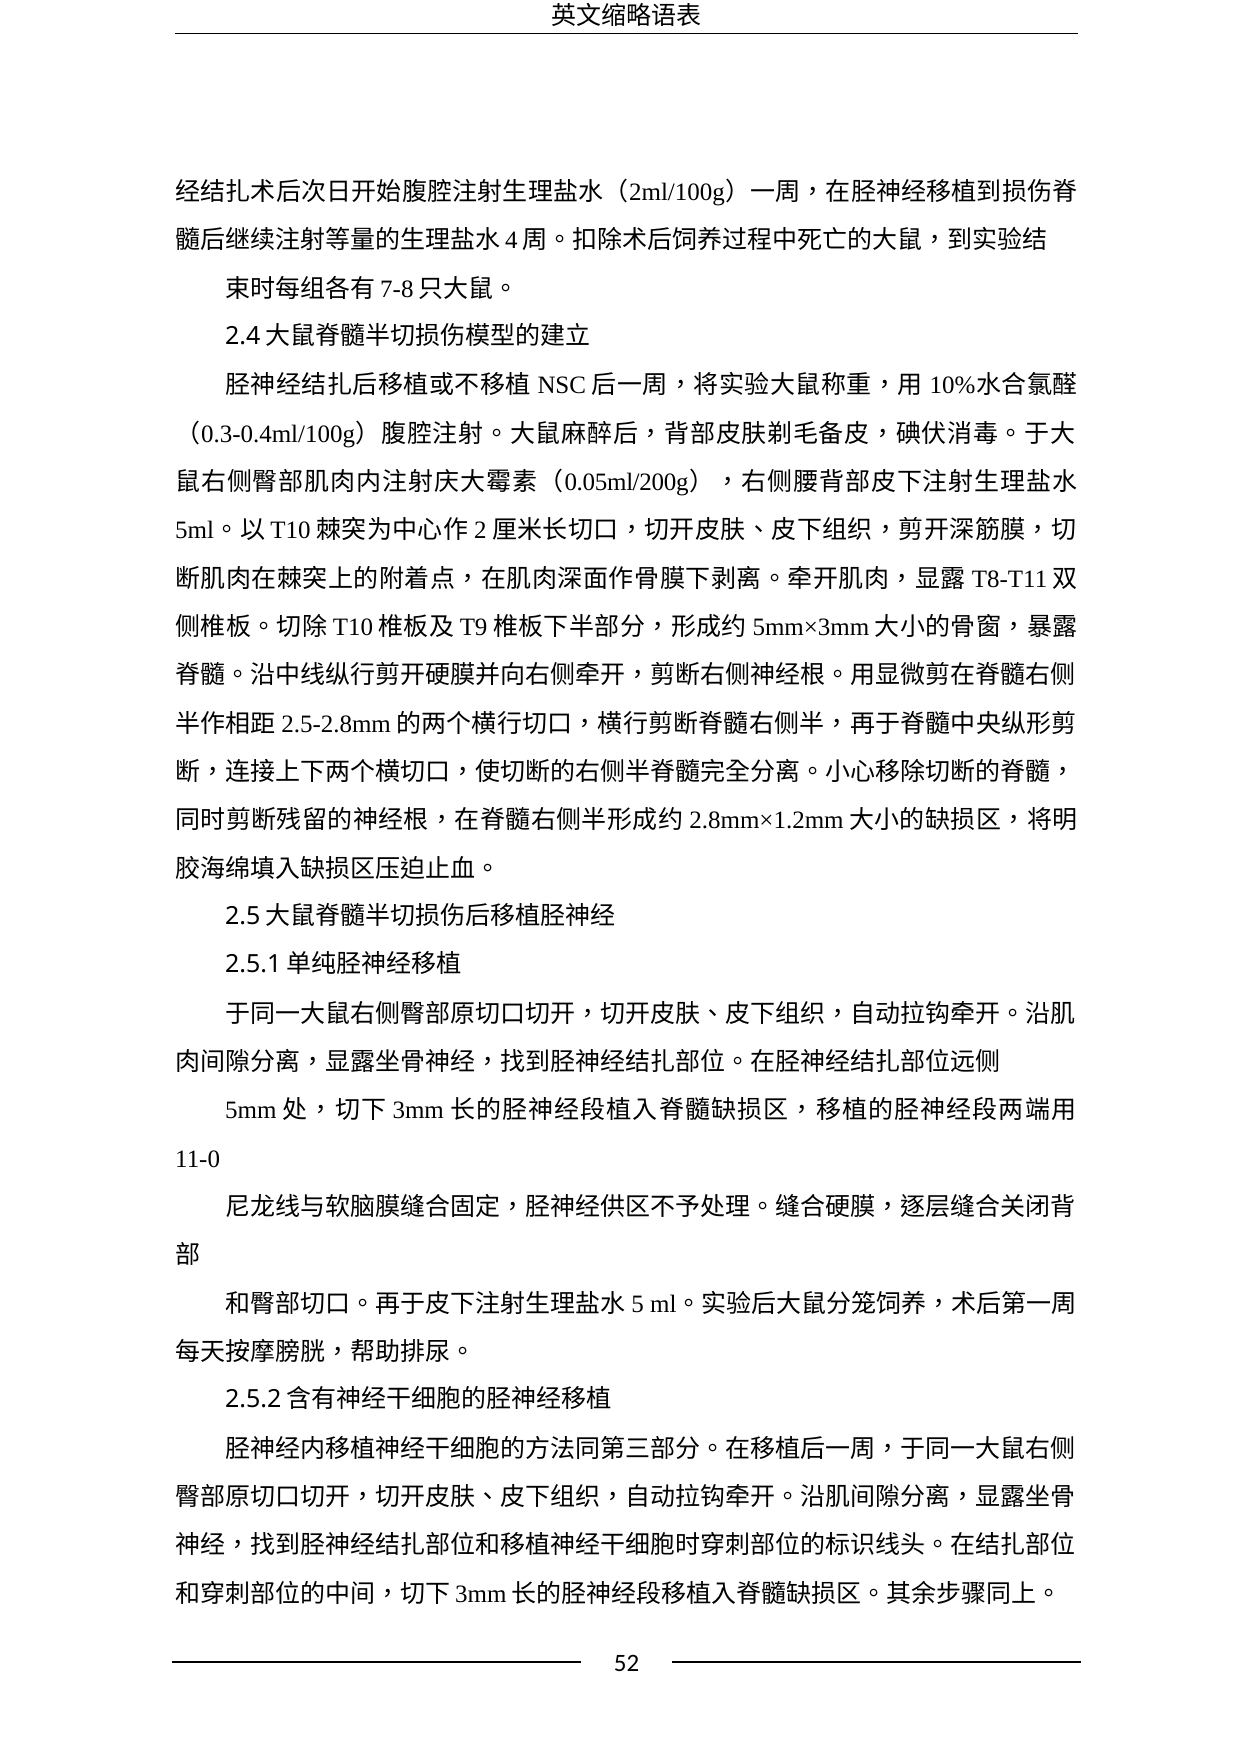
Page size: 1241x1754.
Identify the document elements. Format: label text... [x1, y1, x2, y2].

text 2.4大鼠脊髓半切损伤模型的建立 [175, 303, 1078, 352]
text 胫神经内移植神经干细胞的方法同第三部分。在移植后一周，于同一大鼠右侧臀部原切口切开，切开皮肤、皮下组织，自动拉钩牵开。沿肌间隙分离，显露坐骨神经，找到胫神经结扎部位和移植神经干细胞时穿刺部位的标识线头。在结扎部位和穿刺部位的中间，切下3mm长的胫神经段移植入脊髓缺损区。其余步骤同上。 [175, 1415, 1078, 1608]
text 2.5.2含有神经干细胞的胫神经移植 [175, 1367, 1078, 1415]
text 于同一大鼠右侧臀部原切口切开，切开皮肤、皮下组织，自动拉钩牵开。沿肌肉间隙分离，显露坐骨神经，找到胫神经结扎部位。在胫神经结扎部位远侧 [175, 980, 1078, 1077]
text 2.5大鼠脊髓半切损伤后移植胫神经 [175, 883, 1078, 932]
text 束时每组各有7-8只大鼠。 [175, 255, 1078, 303]
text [175, 158, 1078, 255]
text 2.5.1单纯胫神经移植 [175, 932, 1078, 980]
text 5mm处，切下3mm长的胫神经段植入脊髓缺损区，移植的胫神经段两端用11-0 [175, 1077, 1078, 1173]
text 和臀部切口。再于皮下注射生理盐水5 ml。实验后大鼠分笼饲养，术后第一周每天按摩膀胱，帮助排尿。 [175, 1270, 1078, 1367]
text 尼龙线与软脑膜缝合固定，胫神经供区不予处理。缝合硬膜，逐层缝合关闭背部 [175, 1173, 1078, 1270]
text 胫神经结扎后移植或不移植NSC后一周，将实验大鼠称重，用10%水合氯醛（0.3-0.4ml/100g）腹腔注射。大鼠麻醉后，背部皮肤剃毛备皮，碘伏消毒。于大鼠右侧臀部肌肉内注射庆大霉素（0.05ml/200g），右侧腰背部皮下注射生理盐水5ml。以T10棘突为中心作2厘米长切口，切开皮肤、皮下组织，剪开深筋膜，切断肌肉在棘突上的附着点，在肌肉深面作骨膜下剥离。牵开肌肉，显露T8-T11双侧椎板。切除T10椎板及T9椎板下半部分，形成约5mm×3mm大小的骨窗，暴露脊髓。沿中线纵行剪开硬膜并向右侧牵开，剪断右侧神经根。用显微剪在脊髓右侧半作相距2.5-2.8mm的两个横行切口，横行剪断脊髓右侧半，再于脊髓中央纵形剪断，连接上下两个横切口，使切断的右侧半脊髓完全分离。小心移除切断的脊髓，同时剪断残留的神经根，在脊髓右侧半形成约2.8mm×1.2mm大小的缺损区，将明胶海绵填入缺损区压迫止血。 [175, 352, 1078, 883]
